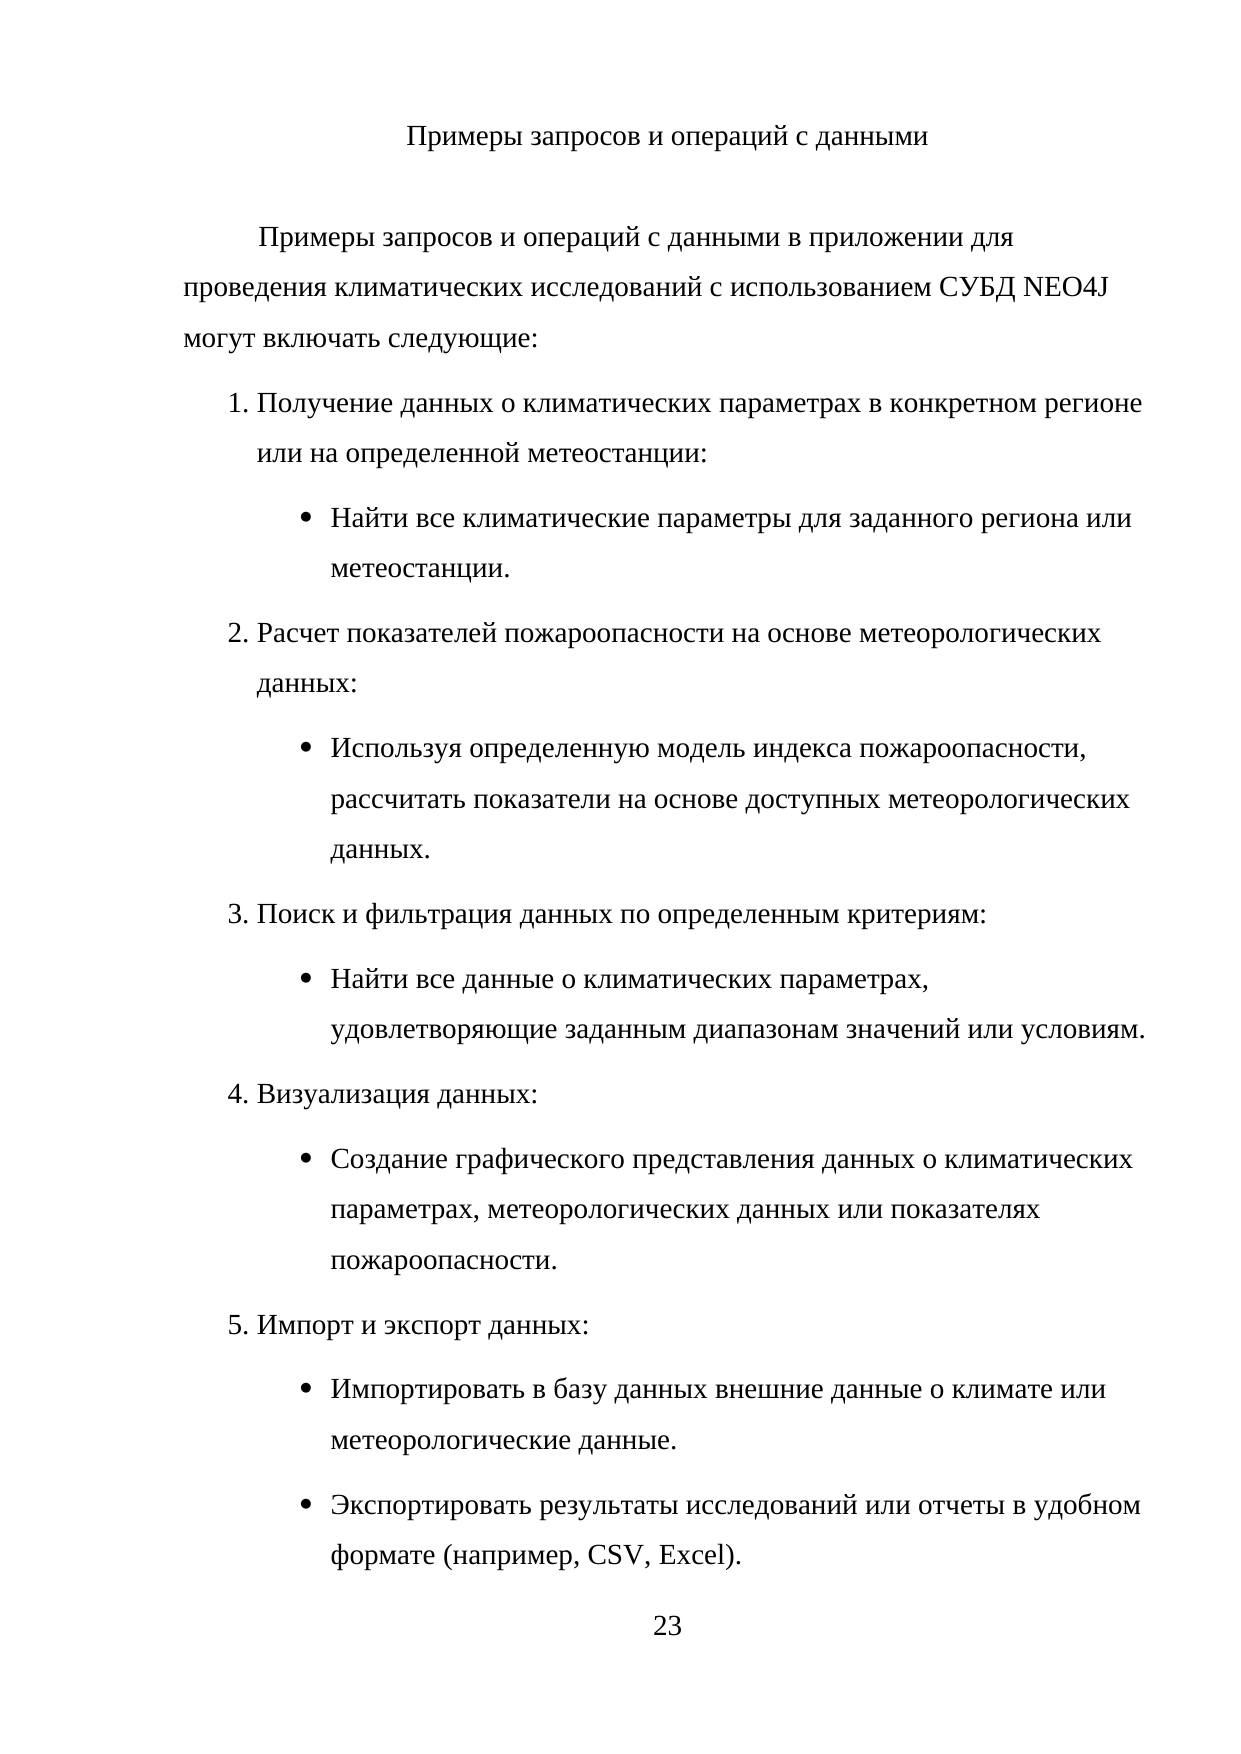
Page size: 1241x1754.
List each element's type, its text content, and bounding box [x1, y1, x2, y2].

subtitle Примеры запросов и операций с данными [183, 118, 1152, 152]
text Примеры запросов и операций с данными в приложении для проведения климатических исследований с использованием СУБД NEO4J могут включать следующие: [183, 219, 1152, 353]
list Экспортировать результаты исследований или отчеты в удобном формате (например, CSV, Excel). [301, 1487, 1152, 1571]
list Расчет показателей пожароопасности на основе метеорологических данных: [227, 615, 1152, 699]
list Создание графического представления данных о климатических параметрах, метеорологических данных или показателях пожароопасности. [301, 1141, 1152, 1275]
list Поиск и фильтрация данных по определенным критериям: [227, 896, 1152, 929]
list Импорт и экспорт данных: [227, 1307, 1152, 1340]
list Импортировать в базу данных внешние данные о климате или метеорологические данные. [301, 1372, 1152, 1456]
list Визуализация данных: [227, 1076, 1152, 1110]
list Найти все климатические параметры для заданного региона или метеостанции. [301, 500, 1152, 584]
list Получение данных о климатических параметрах в конкретном регионе или на определенной метеостанции: [227, 385, 1152, 468]
list Используя определенную модель индекса пожароопасности, рассчитать показатели на основе доступных метеорологических данных. [301, 730, 1152, 865]
list Найти все данные о климатических параметрах, удовлетворяющие заданным диапазонам значений или условиям. [301, 961, 1152, 1045]
